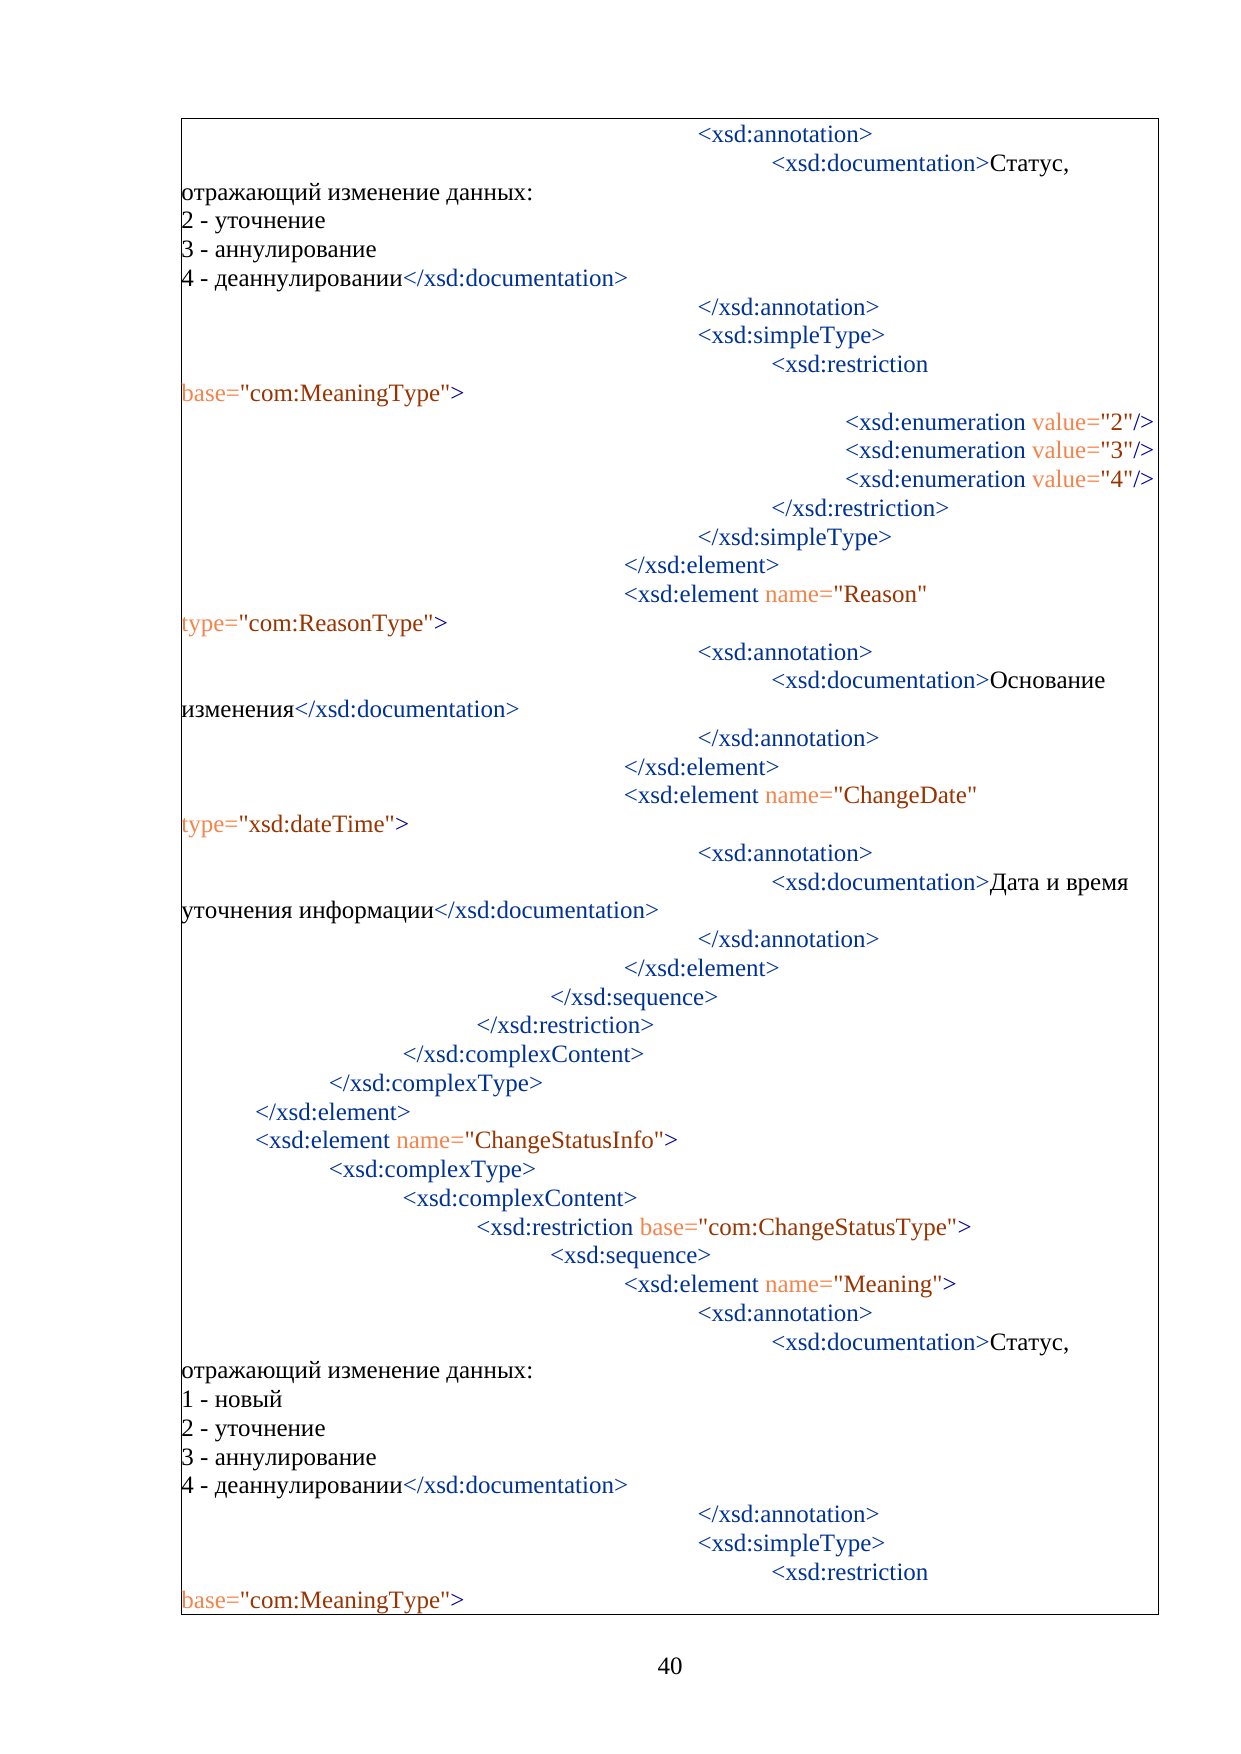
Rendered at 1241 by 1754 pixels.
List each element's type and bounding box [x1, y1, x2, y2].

table_header [182, 119, 1158, 1614]
